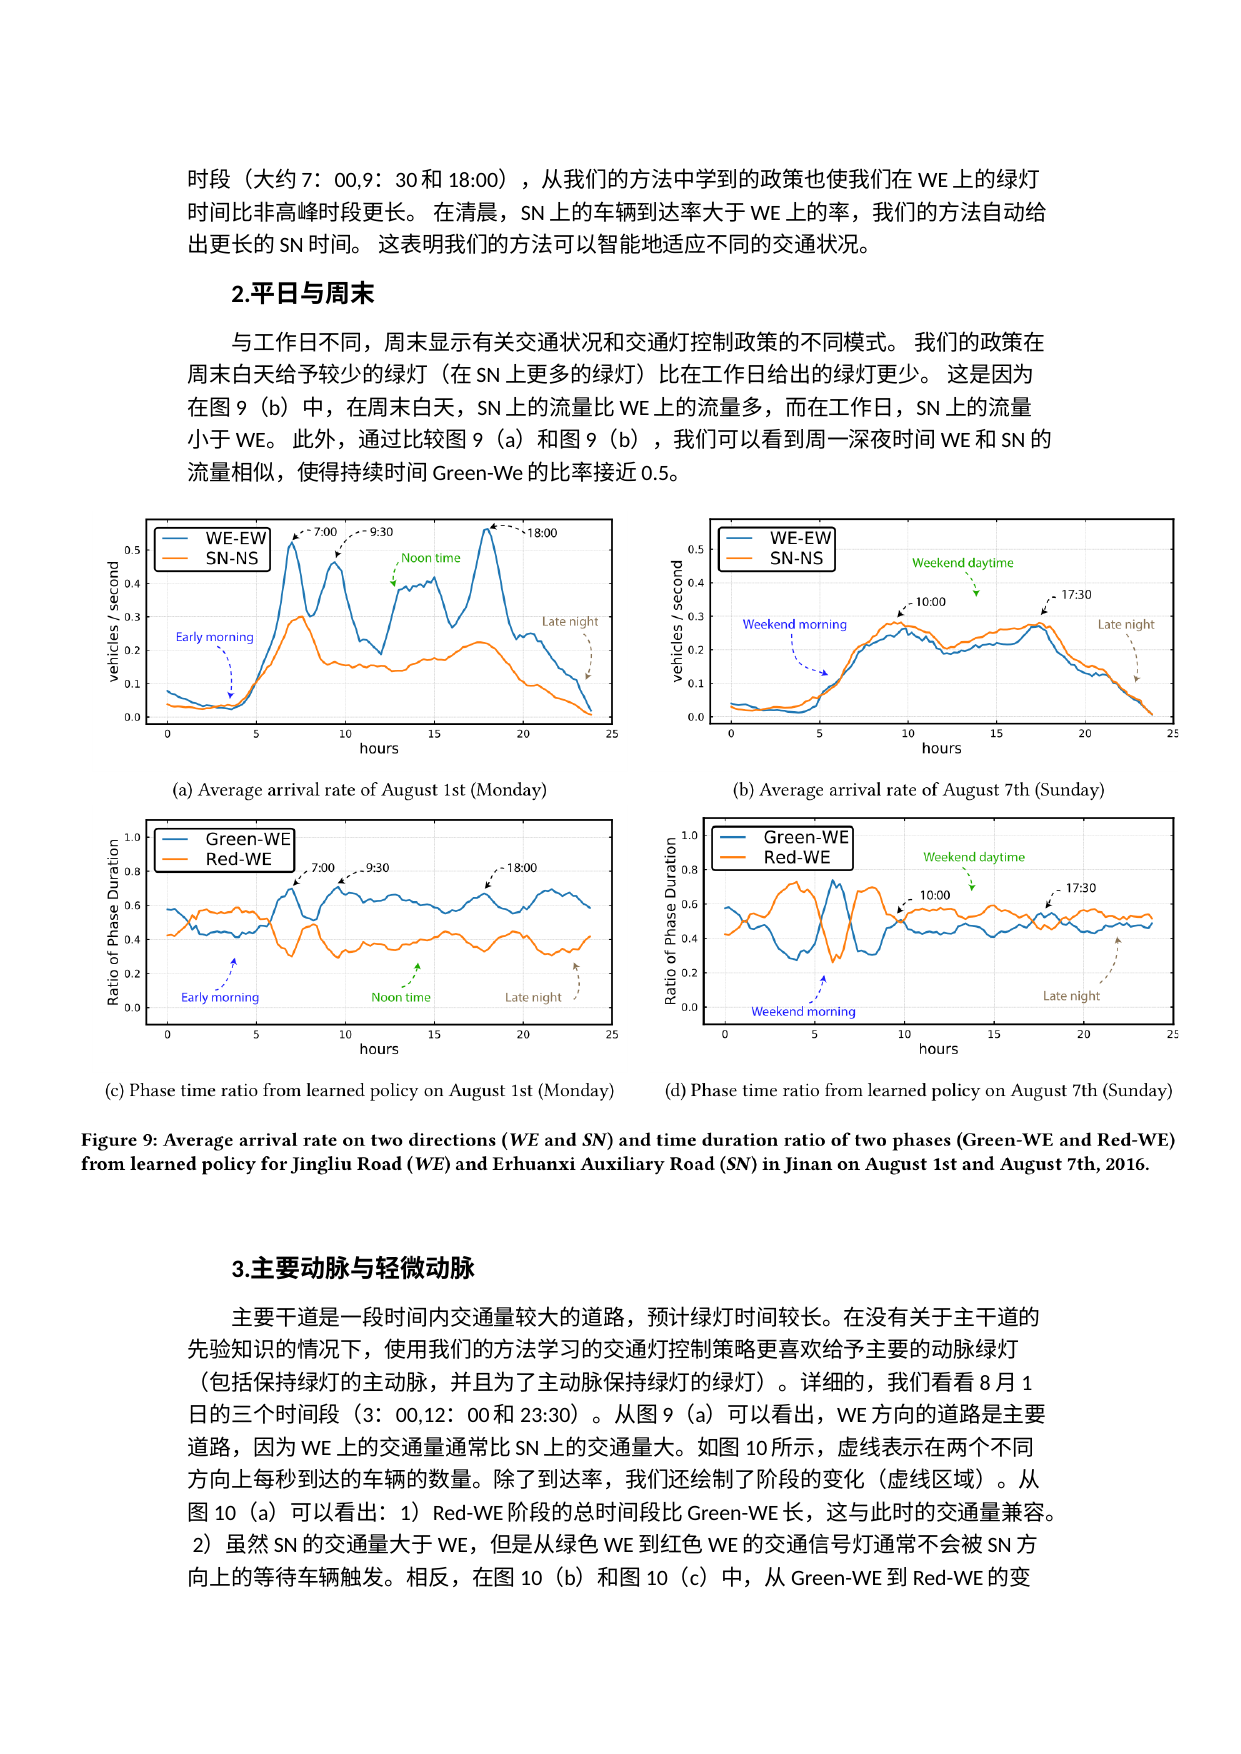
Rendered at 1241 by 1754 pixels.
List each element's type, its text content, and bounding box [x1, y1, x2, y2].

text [187, 162, 1053, 259]
text 与工作日不同，周末显示有关交通状况和交通灯控制政策的不同模式。 我们的政策在周末白天给予较少的绿灯（在SN上更多的绿灯）比在工作日给出的绿灯更少。 这是因为在图9（b）中，在周末白天，SN上的流量比WE上的流量多，而在工作日，SN上的流量小于WE。 此外，通过比较图9（a）和图9（b），我们可以看到周一深夜时间WE和SN的流量相似，使得持续时间Green-We的比率接近0.5。 [187, 324, 1053, 487]
text 2.平日与周末 [187, 259, 1053, 324]
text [187, 1299, 1053, 1592]
text 3.主要动脉与轻微动脉 [187, 1234, 1053, 1299]
picture [78, 511, 1179, 1180]
